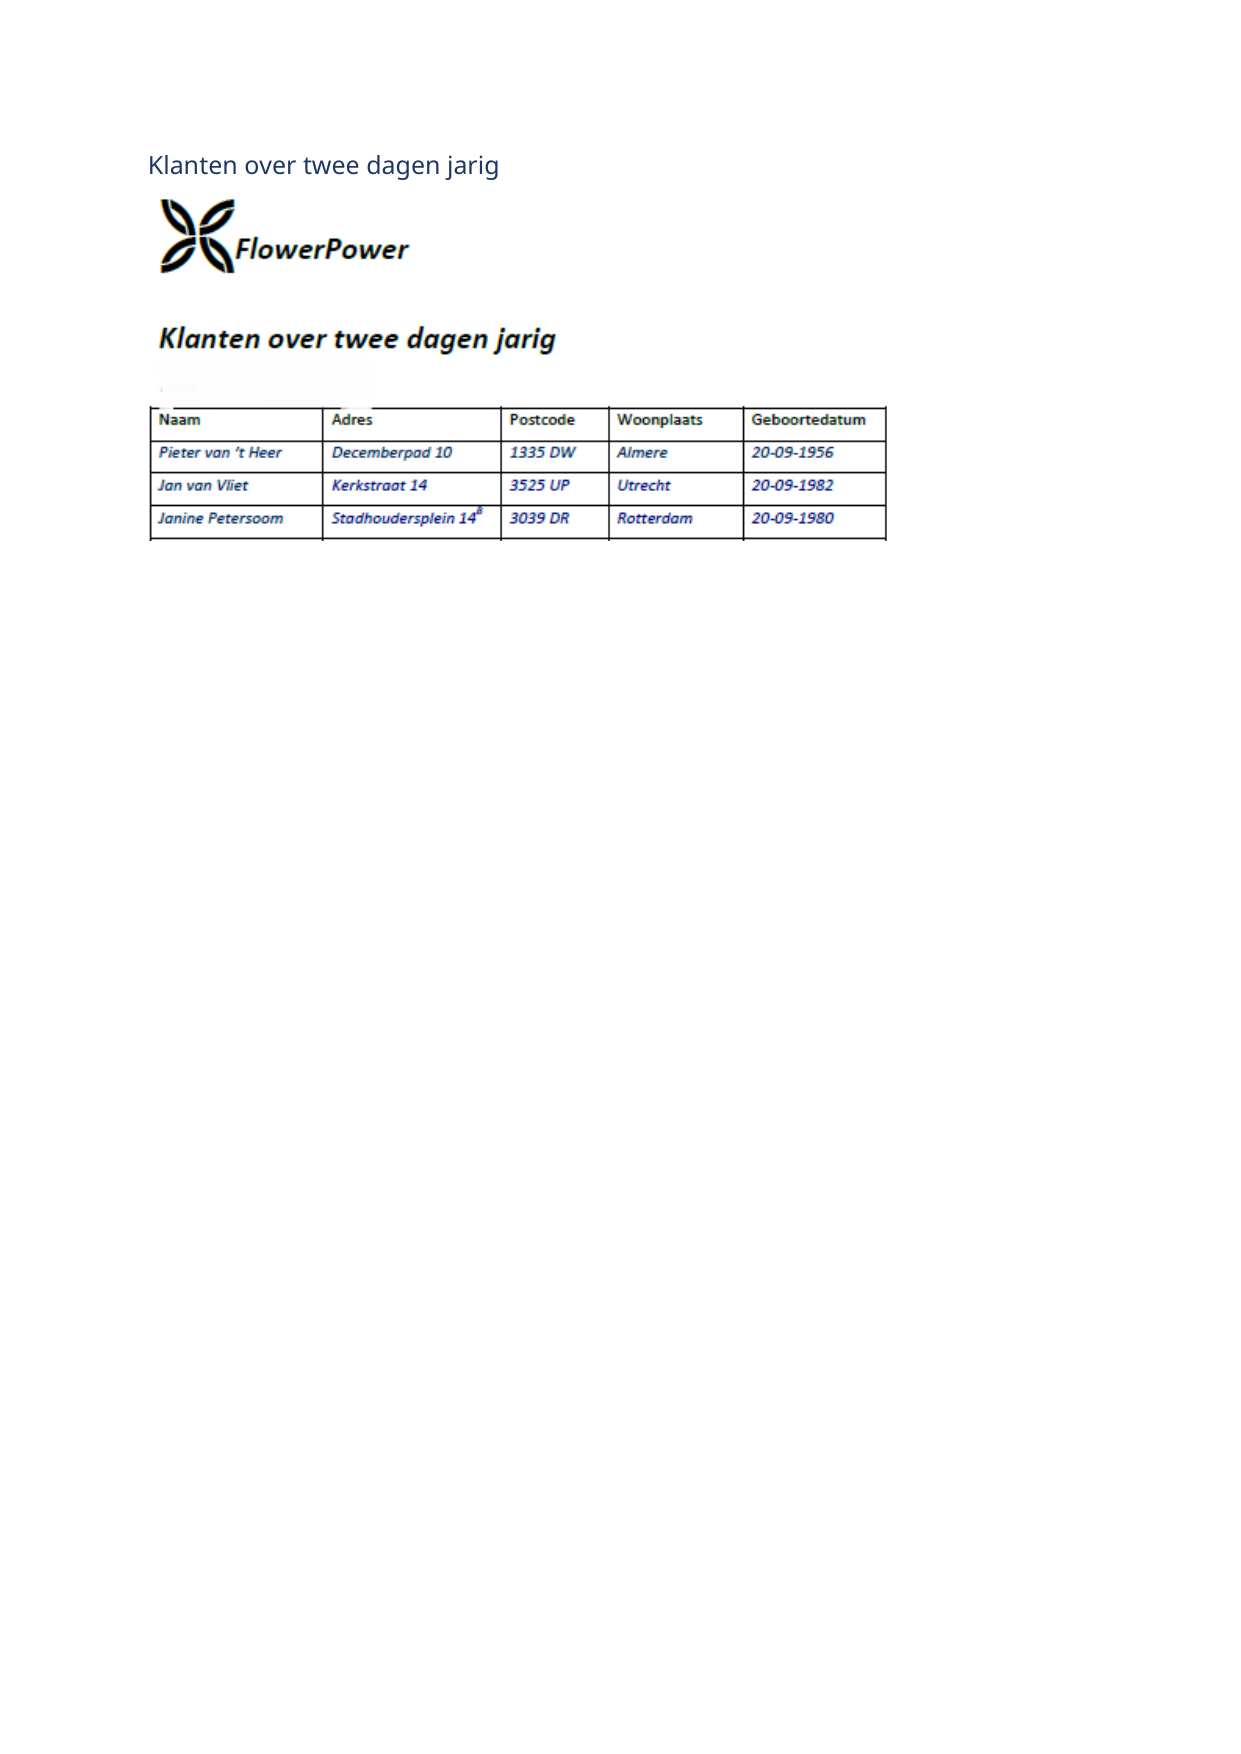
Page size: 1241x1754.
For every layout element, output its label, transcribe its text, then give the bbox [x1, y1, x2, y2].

subtitle Klanten over twee dagen jarig [148, 148, 1093, 182]
picture [147, 184, 887, 541]
